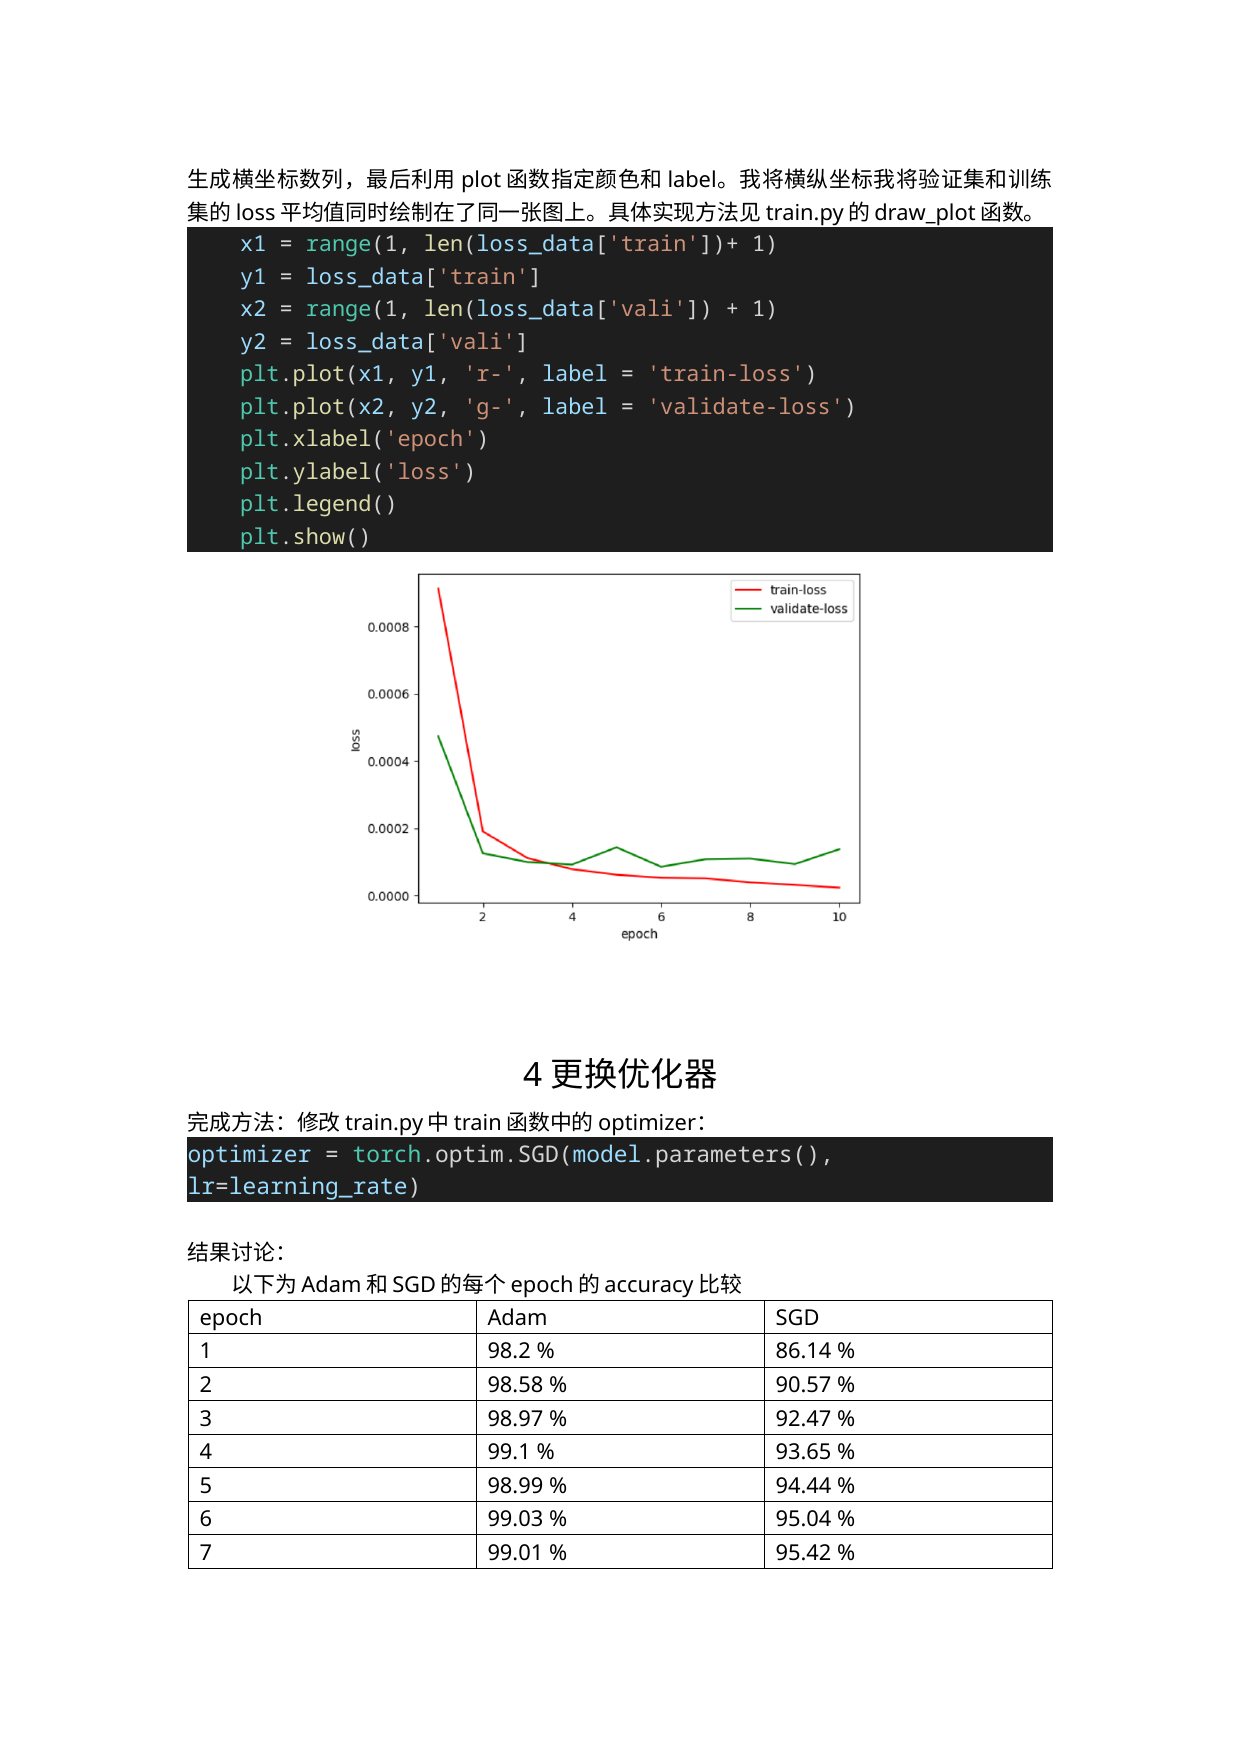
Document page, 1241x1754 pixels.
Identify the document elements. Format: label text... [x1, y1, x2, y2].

text x2 = range(1, len(loss_data['vali']) + 1) [187, 292, 1053, 324]
text 以下为Adam和SGD的每个epoch的accuracy比较 [187, 1267, 1053, 1299]
text 结果讨论： [187, 1234, 1053, 1267]
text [187, 162, 1053, 227]
table_cell 3 [189, 1401, 476, 1434]
table_header SGD [765, 1301, 1052, 1333]
table_cell 99.1 % [477, 1435, 764, 1467]
table_cell 95.04 % [765, 1502, 1052, 1534]
table_cell 5 [189, 1468, 476, 1501]
table_cell 98.99 % [477, 1468, 764, 1501]
table_cell 98.58 % [477, 1368, 764, 1400]
text plt.xlabel('epoch') [187, 422, 1053, 454]
text y2 = loss_data['vali'] [187, 324, 1053, 357]
table_header Adam [477, 1301, 764, 1333]
text plt.legend() [187, 487, 1053, 519]
table_cell 99.01 % [477, 1535, 764, 1568]
table_cell 2 [189, 1368, 476, 1400]
table_cell 92.47 % [765, 1401, 1052, 1434]
table_cell 94.44 % [765, 1468, 1052, 1501]
text optimizer = torch.optim.SGD(model.parameters(), lr=learning_rate) [187, 1137, 1053, 1202]
table_cell 99.03 % [477, 1502, 764, 1534]
table_cell 1 [189, 1334, 476, 1367]
text plt.show() [187, 519, 1053, 552]
table_cell 7 [189, 1535, 476, 1568]
text 4 更换优化器 [187, 1039, 1053, 1104]
text y1 = loss_data['train'] [187, 259, 1053, 292]
text x1 = range(1, len(loss_data['train'])+ 1) [187, 227, 1053, 259]
table_cell 98.2 % [477, 1334, 764, 1367]
table_cell 90.57 % [765, 1368, 1052, 1400]
table_cell 93.65 % [765, 1435, 1052, 1467]
table_cell 95.42 % [765, 1535, 1052, 1568]
table_cell 98.97 % [477, 1401, 764, 1434]
table_header epoch [189, 1301, 476, 1333]
picture [351, 552, 889, 948]
text plt.plot(x1, y1, 'r-', label = 'train-loss') [187, 357, 1053, 389]
table_cell 86.14 % [765, 1334, 1052, 1367]
text plt.plot(x2, y2, 'g-', label = 'validate-loss') [187, 389, 1053, 422]
table_cell 6 [189, 1502, 476, 1534]
text plt.ylabel('loss') [187, 454, 1053, 487]
table_cell 4 [189, 1435, 476, 1467]
text 完成方法：修改train.py中train函数中的optimizer： [187, 1104, 1053, 1137]
